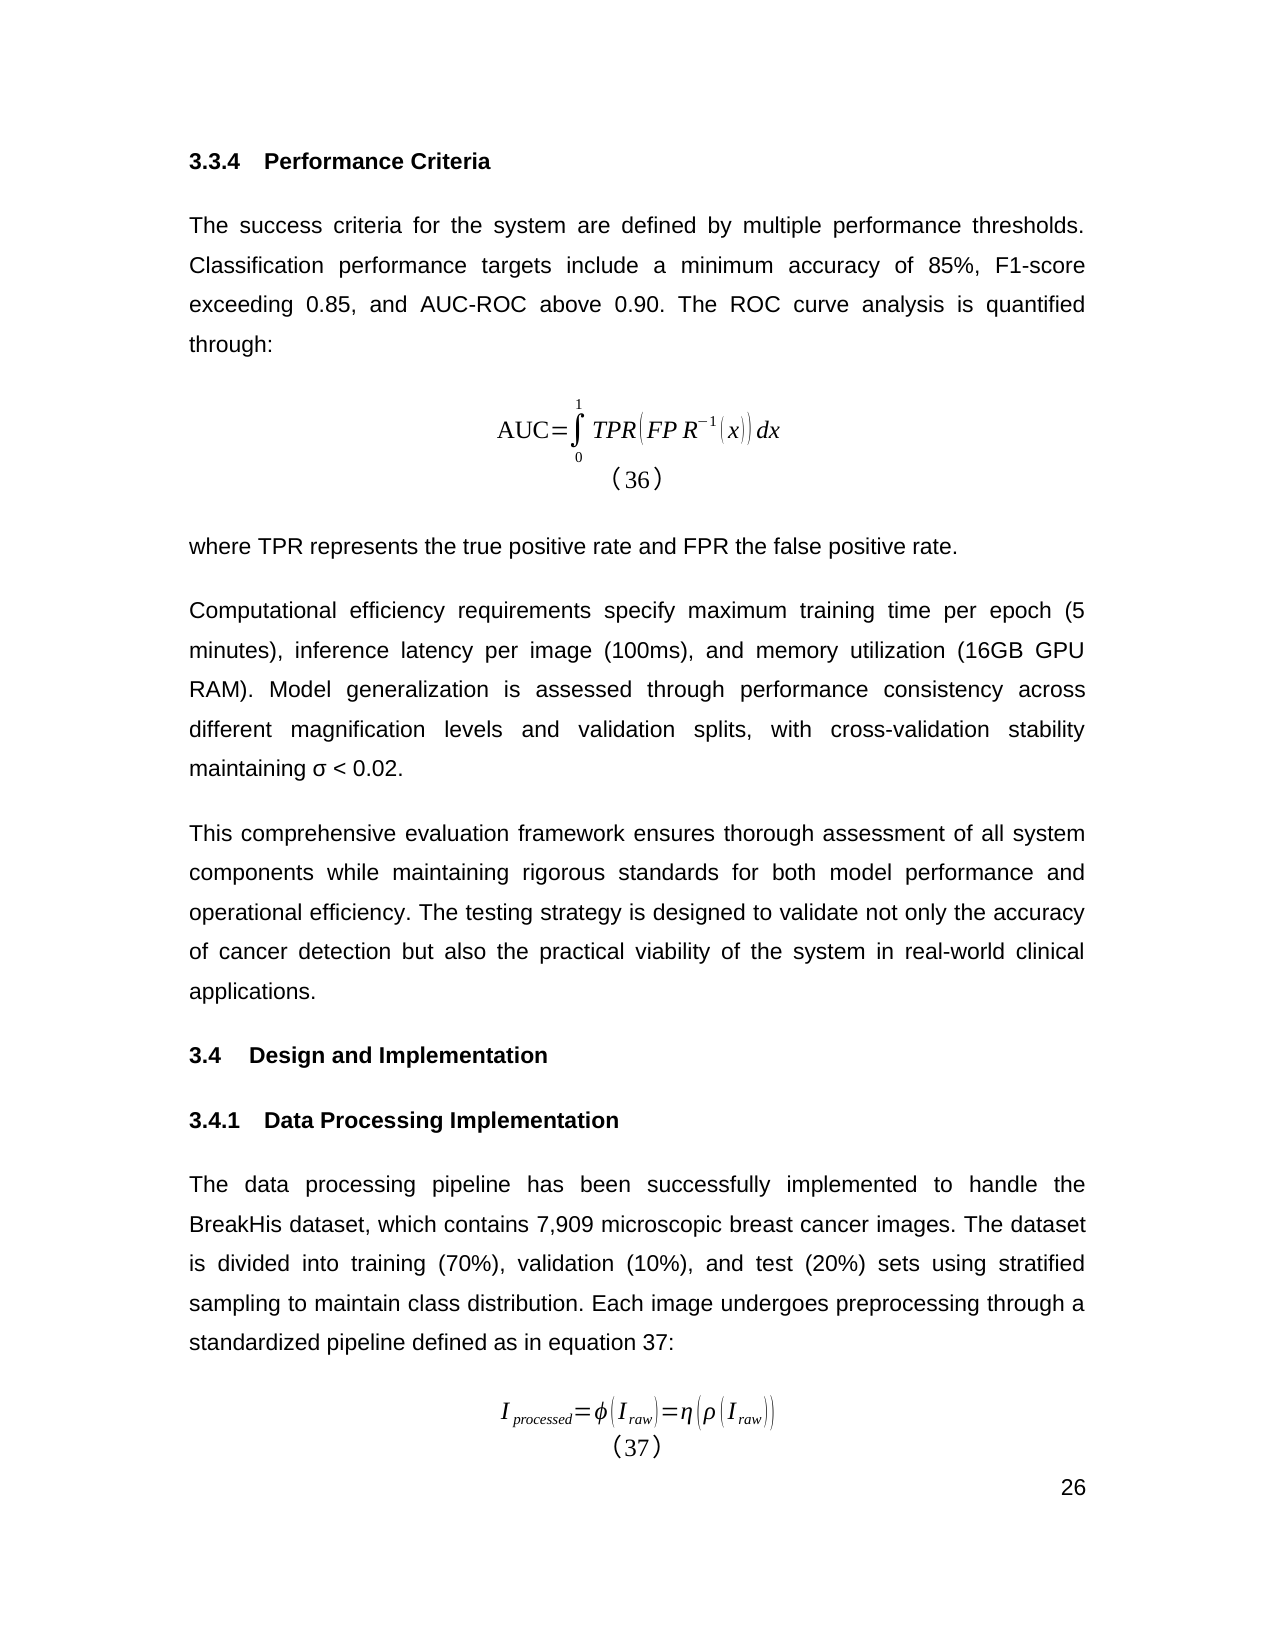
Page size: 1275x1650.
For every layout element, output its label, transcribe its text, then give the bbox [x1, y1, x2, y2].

subtitle Design and Implementation [189, 1042, 1086, 1068]
text Computational efficiency requirements specify maximum training time per epoch (5 minutes), inference latency per image (100ms), and memory utilization (16GB GPU RAM). Model generalization is assessed through performance consistency across different magnification levels and validation splits, with cross-validation stability maintaining σ < 0.02. [189, 597, 1086, 782]
text The success criteria for the system are defined by multiple performance thresholds. Classification performance targets include a minimum accuracy of 85%, F1-score exceeding 0.85, and AUC-ROC above 0.90. The ROC curve analysis is quantified through: [189, 212, 1086, 357]
text The data processing pipeline has been successfully implemented to handle the BreakHis dataset, which contains 7,909 microscopic breast cancer images. The dataset is divided into training (70%), validation (10%), and test (20%) sets using stratified sampling to maintain class distribution. Each image undergoes preprocessing through a standardized pipeline defined as in equation 37: [189, 1171, 1086, 1355]
text This comprehensive evaluation framework ensures thorough assessment of all system components while maintaining rigorous standards for both model performance and operational efficiency. The testing strategy is designed to validate not only the accuracy of cancer detection but also the practical viability of the system in real-world clinical applications. [189, 820, 1086, 1004]
subtitle Performance Criteria [189, 148, 1086, 174]
text where TPR represents the true positive rate and FPR the false positive rate. [189, 533, 1086, 559]
subtitle Data Processing Implementation [189, 1107, 1086, 1133]
